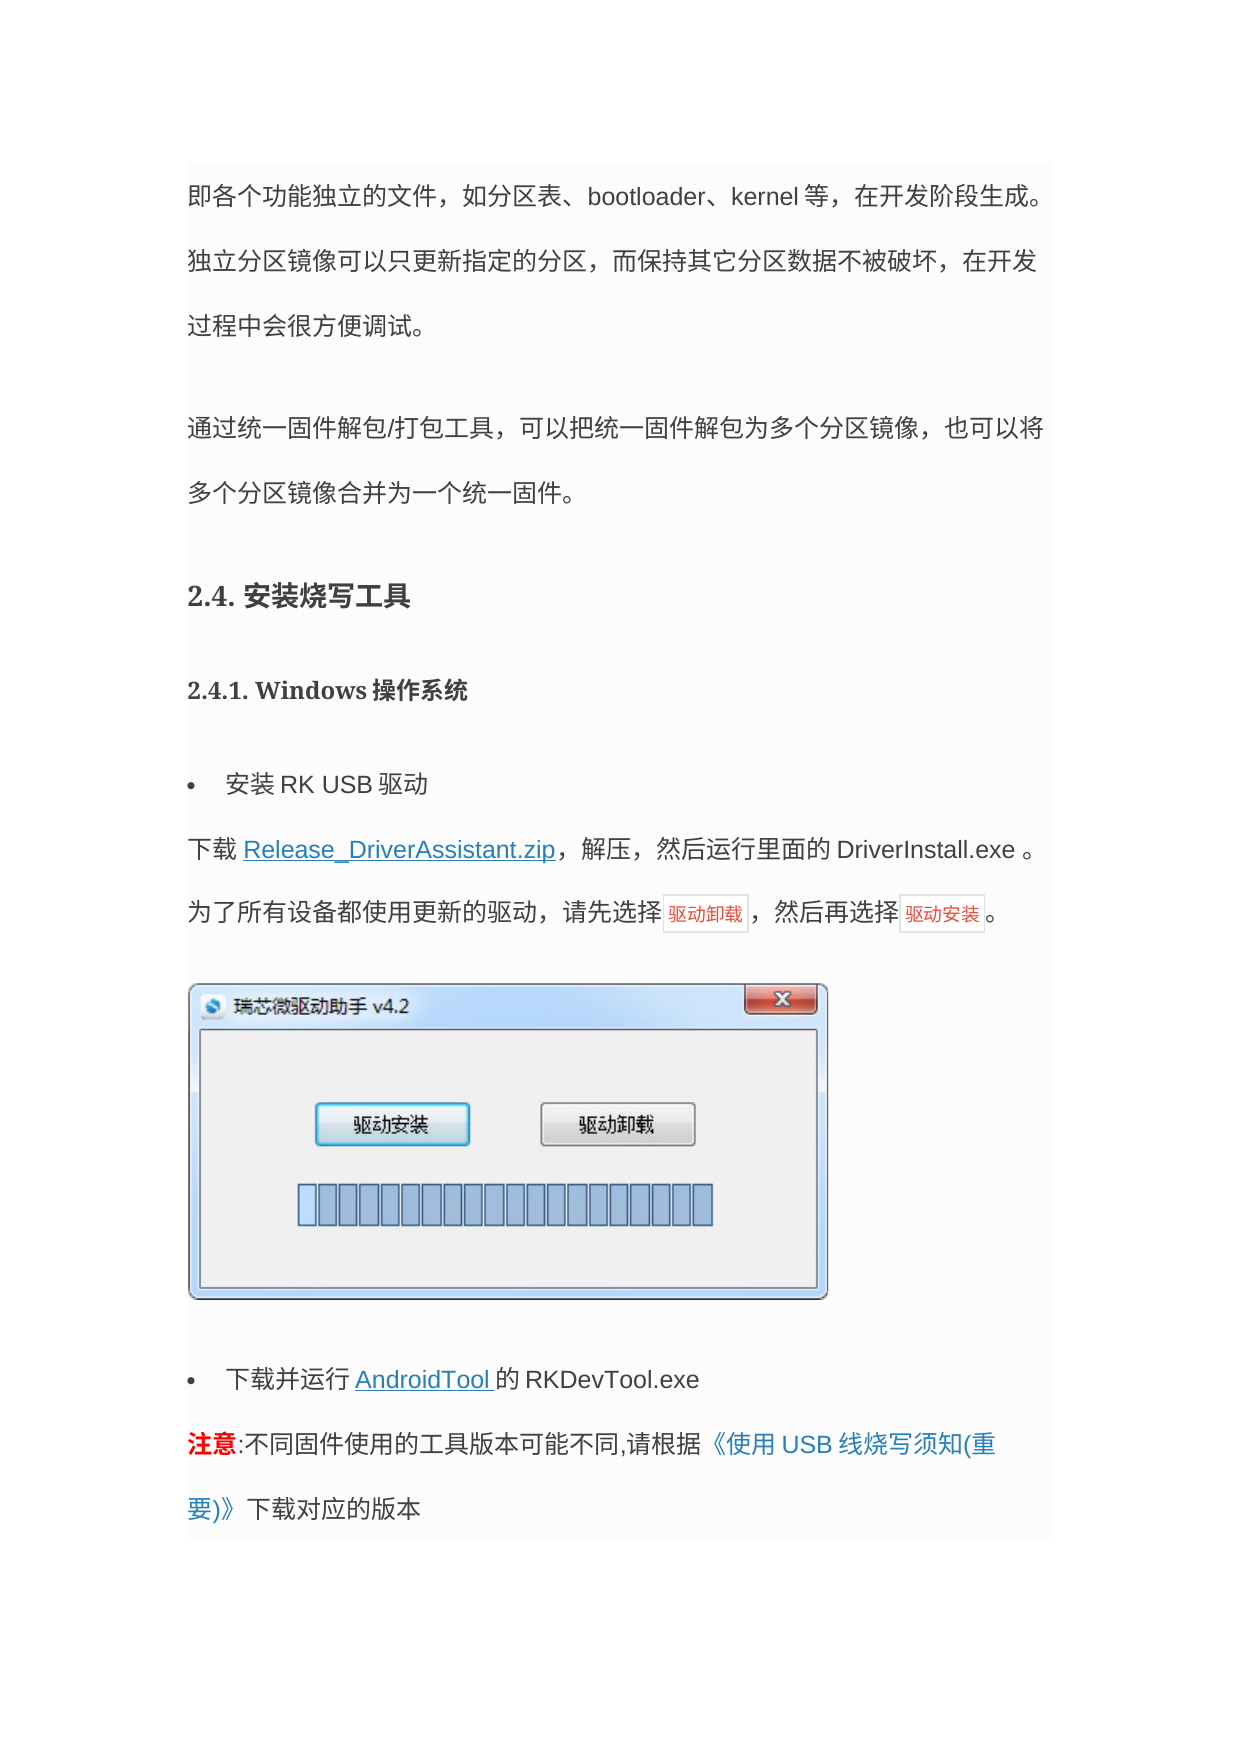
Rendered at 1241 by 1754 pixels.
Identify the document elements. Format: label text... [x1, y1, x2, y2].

text 通过统一固件解包/打包工具，可以把统一固件解包为多个分区镜像，也可以将多个分区镜像合并为一个统一固件。 [187, 394, 1053, 524]
list 安装RK USB驱动 [187, 750, 1053, 815]
text 下载 Release_DriverAssistant.zip，解压，然后运行里面的 DriverInstall.exe 。为了所有设备都使用更新的驱动，请先选择驱动卸载，然后再选择驱动安装。 [187, 815, 1053, 945]
picture [187, 982, 829, 1300]
text 即各个功能独立的文件，如分区表、bootloader、kernel等，在开发阶段生成。独立分区镜像可以只更新指定的分区，而保持其它分区数据不被破坏，在开发过程中会很方便调试。 [187, 162, 1053, 357]
text 注意:不同固件使用的工具版本可能不同,请根据《使用USB线烧写须知(重要)》下载对应的版本 [187, 1410, 1053, 1540]
text 2.4. 安装烧写工具 [187, 562, 1053, 627]
text 2.4.1. Windows操作系统 [187, 656, 1053, 721]
list 下载并运行AndroidTool的RKDevTool.exe [187, 1345, 1053, 1410]
